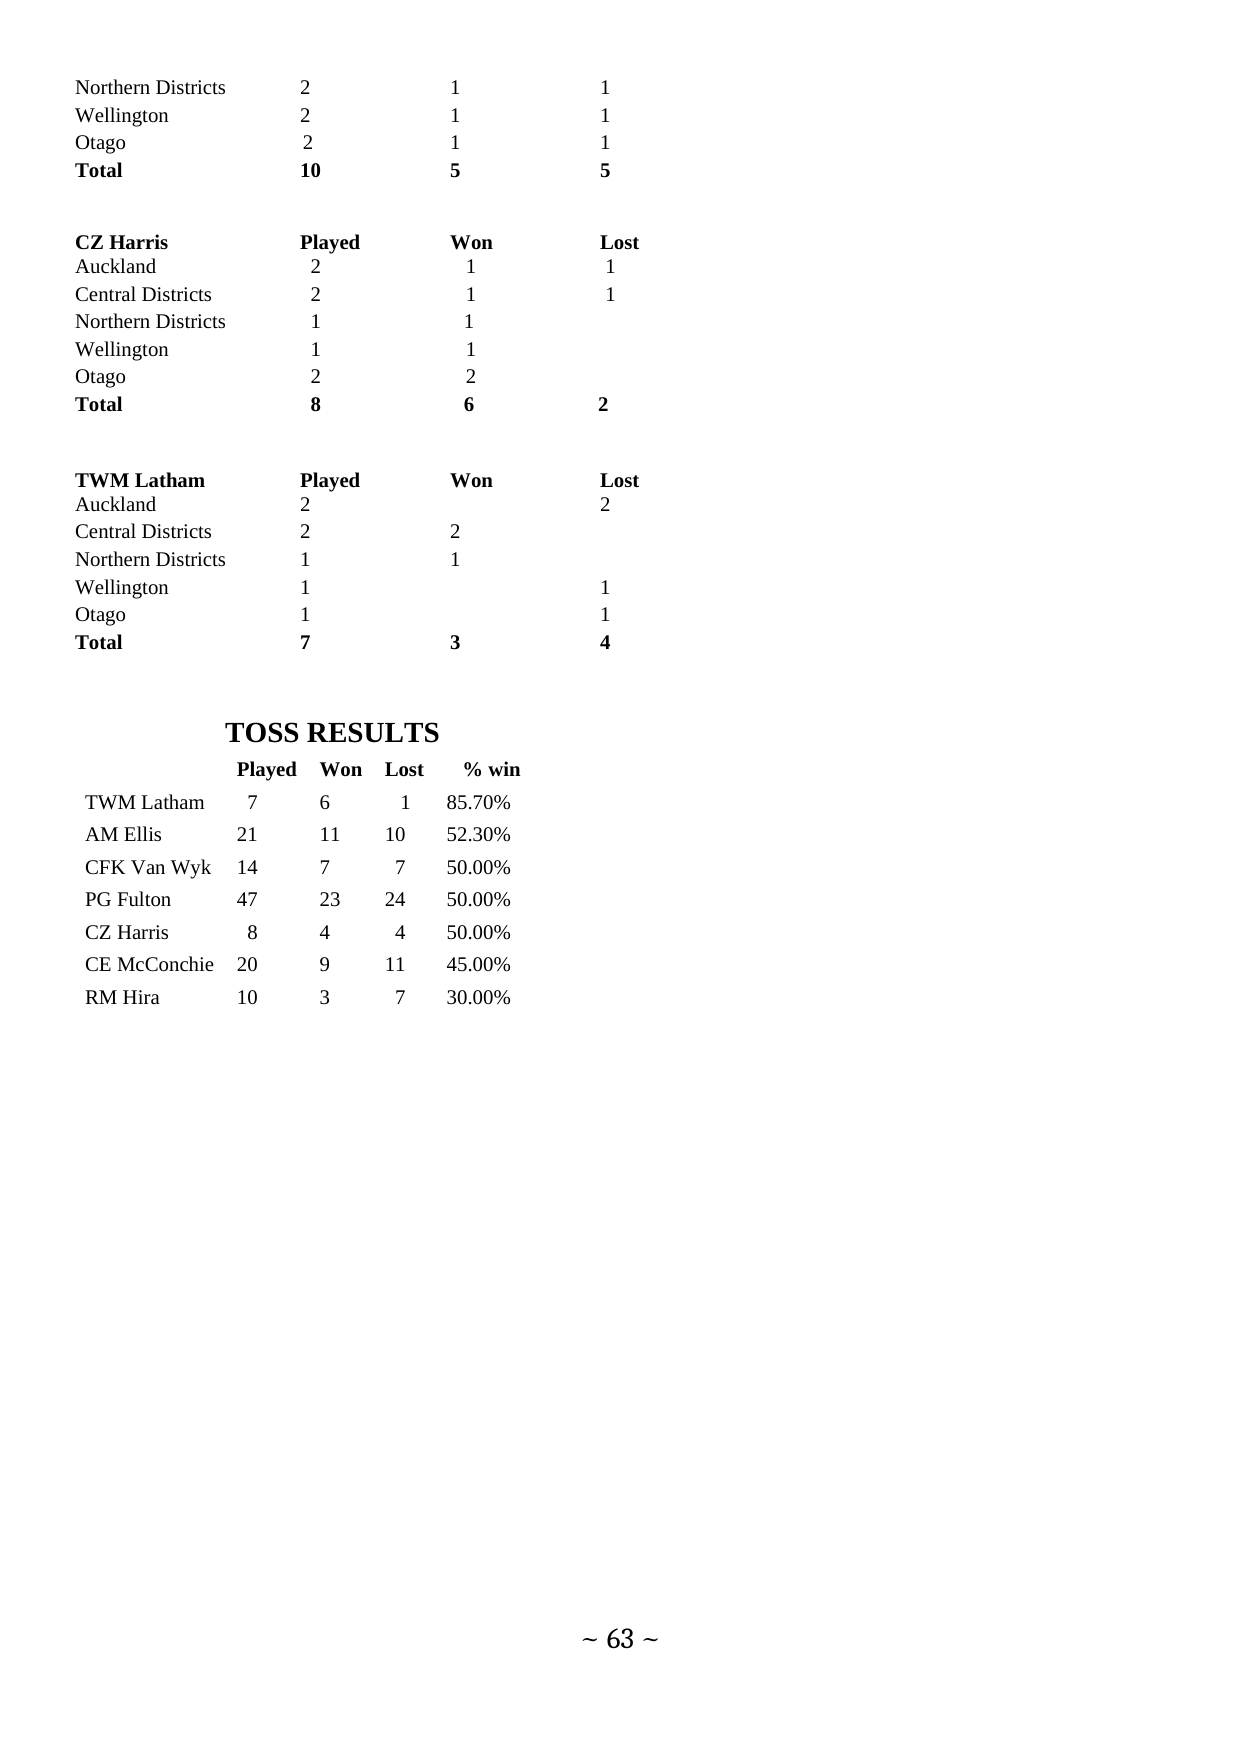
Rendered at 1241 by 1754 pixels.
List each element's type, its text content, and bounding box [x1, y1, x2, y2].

text TWM Latham Played Won Lost [75, 468, 1165, 492]
text Central Districts 2 1 1 [75, 282, 1165, 306]
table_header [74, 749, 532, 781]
text Wellington 2 1 1 [75, 103, 1165, 127]
text Auckland 2 2 [75, 492, 1165, 516]
text CZ Harris Played Won Lost [75, 230, 1165, 254]
text Auckland 2 1 1 [75, 254, 1165, 278]
text Otago 1 1 [75, 602, 1165, 626]
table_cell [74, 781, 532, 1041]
text Central Districts 2 2 [75, 519, 1165, 543]
text TOSS RESULTS [150, 715, 1165, 749]
text Northern Districts 2 1 1 [75, 75, 1165, 99]
text Wellington 1 1 [75, 337, 1165, 361]
text Otago 2 2 [75, 364, 1165, 388]
text Otago 2 1 1 [75, 130, 1165, 154]
text Northern Districts 1 1 [75, 547, 1165, 571]
text Wellington 1 1 [75, 575, 1165, 599]
text Total 7 3 4 [75, 630, 1165, 654]
text Northern Districts 1 1 [75, 309, 1165, 333]
text Total 8 6 2 [75, 392, 1165, 416]
text Total 10 5 5 [75, 158, 1165, 182]
